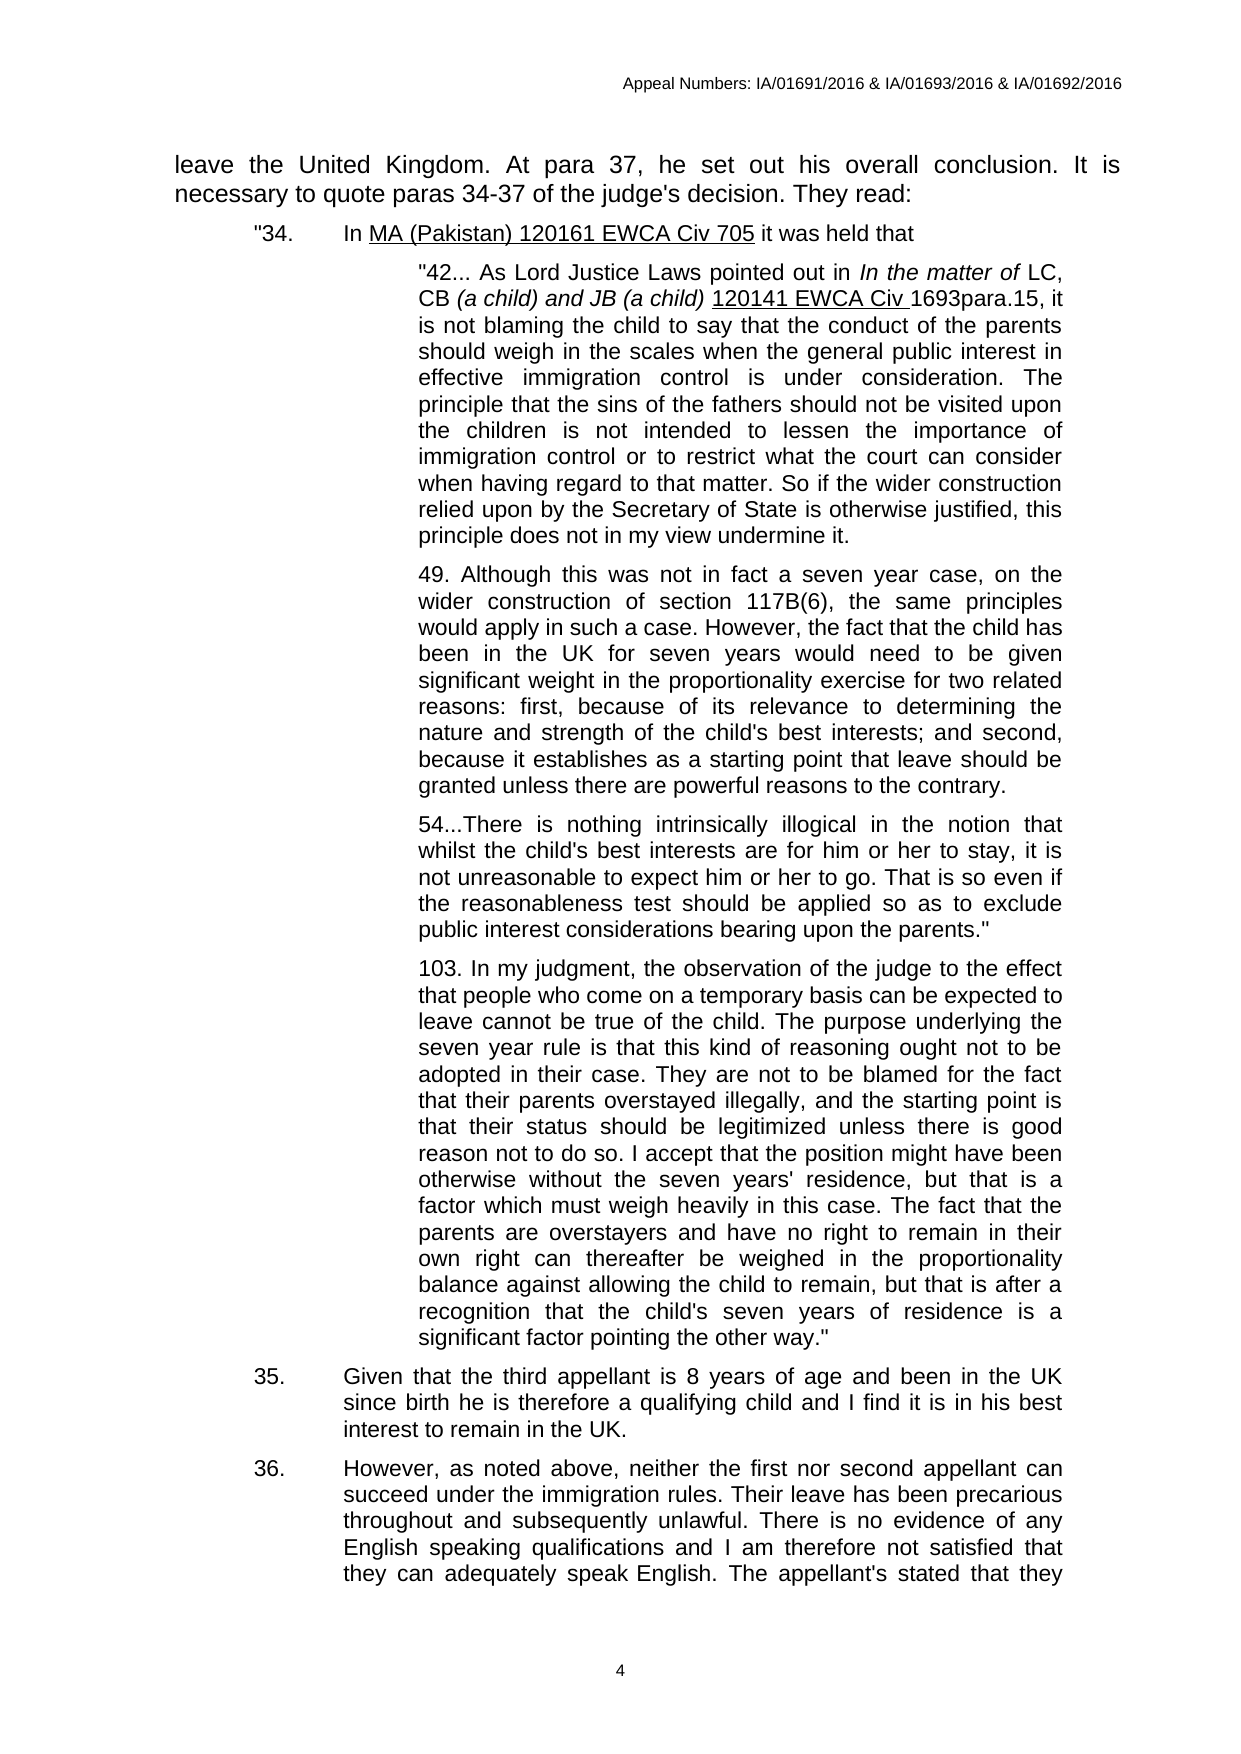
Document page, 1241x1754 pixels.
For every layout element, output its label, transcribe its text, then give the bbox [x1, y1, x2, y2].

text 54...There is nothing intrinsically illogical in the notion that whilst the child's best interests are for him or her to stay, it is not unreasonable to expect him or her to go. That is so even if the reasonableness test should be applied so as to exclude public interest considerations bearing upon the parents." [287, 811, 1063, 943]
text "42... As Lord Justice Laws pointed out in In the matter of LC, CB (a child) and JB (a child) 120141 EWCA Civ 1693para.15, it is not blaming the child to say that the conduct of the parents should weigh in the scales when the general public interest in effective immigration control is under consideration. The principle that the sins of the fathers should not be visited upon the children is not intended to lessen the importance of immigration control or to restrict what the court can consider when having regard to that matter. So if the wider construction relied upon by the Secretary of State is otherwise justified, this principle does not in my view undermine it. [287, 259, 1063, 549]
text "34. In MA (Pakistan) 120161 EWCA Civ 705 it was held that [253, 220, 1063, 246]
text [253, 1454, 1063, 1586]
text 49. Although this was not in fact a seven year case, on the wider construction of section 117B(6), the same principles would apply in such a case. However, the fact that the child has been in the UK for seven years would need to be given significant weight in the proportionality exercise for two related reasons: first, because of its relevance to determining the nature and strength of the child's best interests; and second, because it establishes as a starting point that leave should be granted unless there are powerful reasons to the contrary. [287, 561, 1063, 798]
text 35. Given that the third appellant is 8 years of age and been in the UK since birth he is therefore a qualifying child and I find it is in his best interest to remain in the UK. [253, 1363, 1063, 1442]
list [118, 150, 1122, 207]
text 103. In my judgment, the observation of the judge to the effect that people who come on a temporary basis can be expected to leave cannot be true of the child. The purpose underlying the seven year rule is that this kind of reasoning ought not to be adopted in their case. They are not to be blamed for the fact that their parents overstayed illegally, and the starting point is that their status should be legitimized unless there is good reason not to do so. I accept that the position might have been otherwise without the seven years' residence, but that is a factor which must weigh heavily in this case. The fact that the parents are overstayers and have no right to remain in their own right can thereafter be weighed in the proportionality balance against allowing the child to remain, but that is after a recognition that the child's seven years of residence is a significant factor pointing the other way." [287, 955, 1063, 1351]
